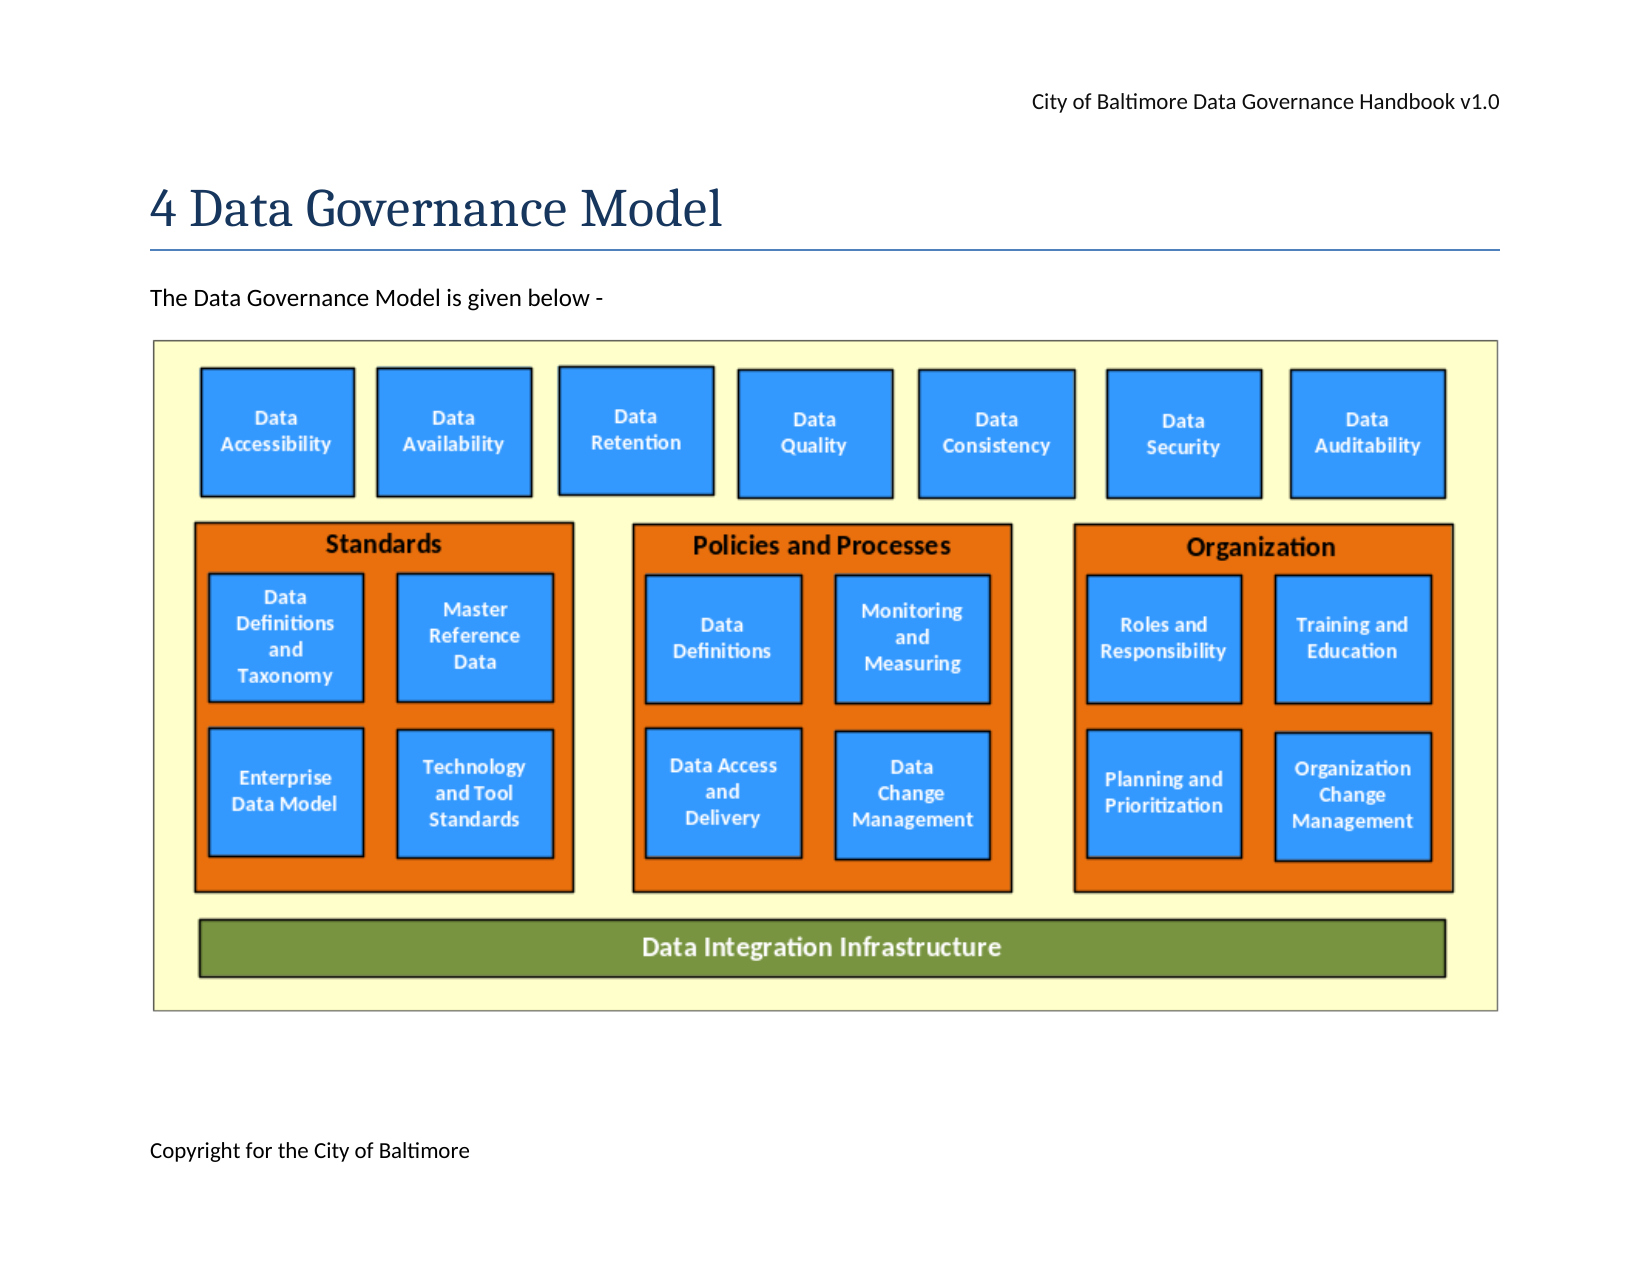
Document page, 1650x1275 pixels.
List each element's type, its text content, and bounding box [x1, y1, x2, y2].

text The Data Governance Model is given below - [150, 282, 1500, 312]
title 4 Data Governance Model [150, 178, 1500, 249]
